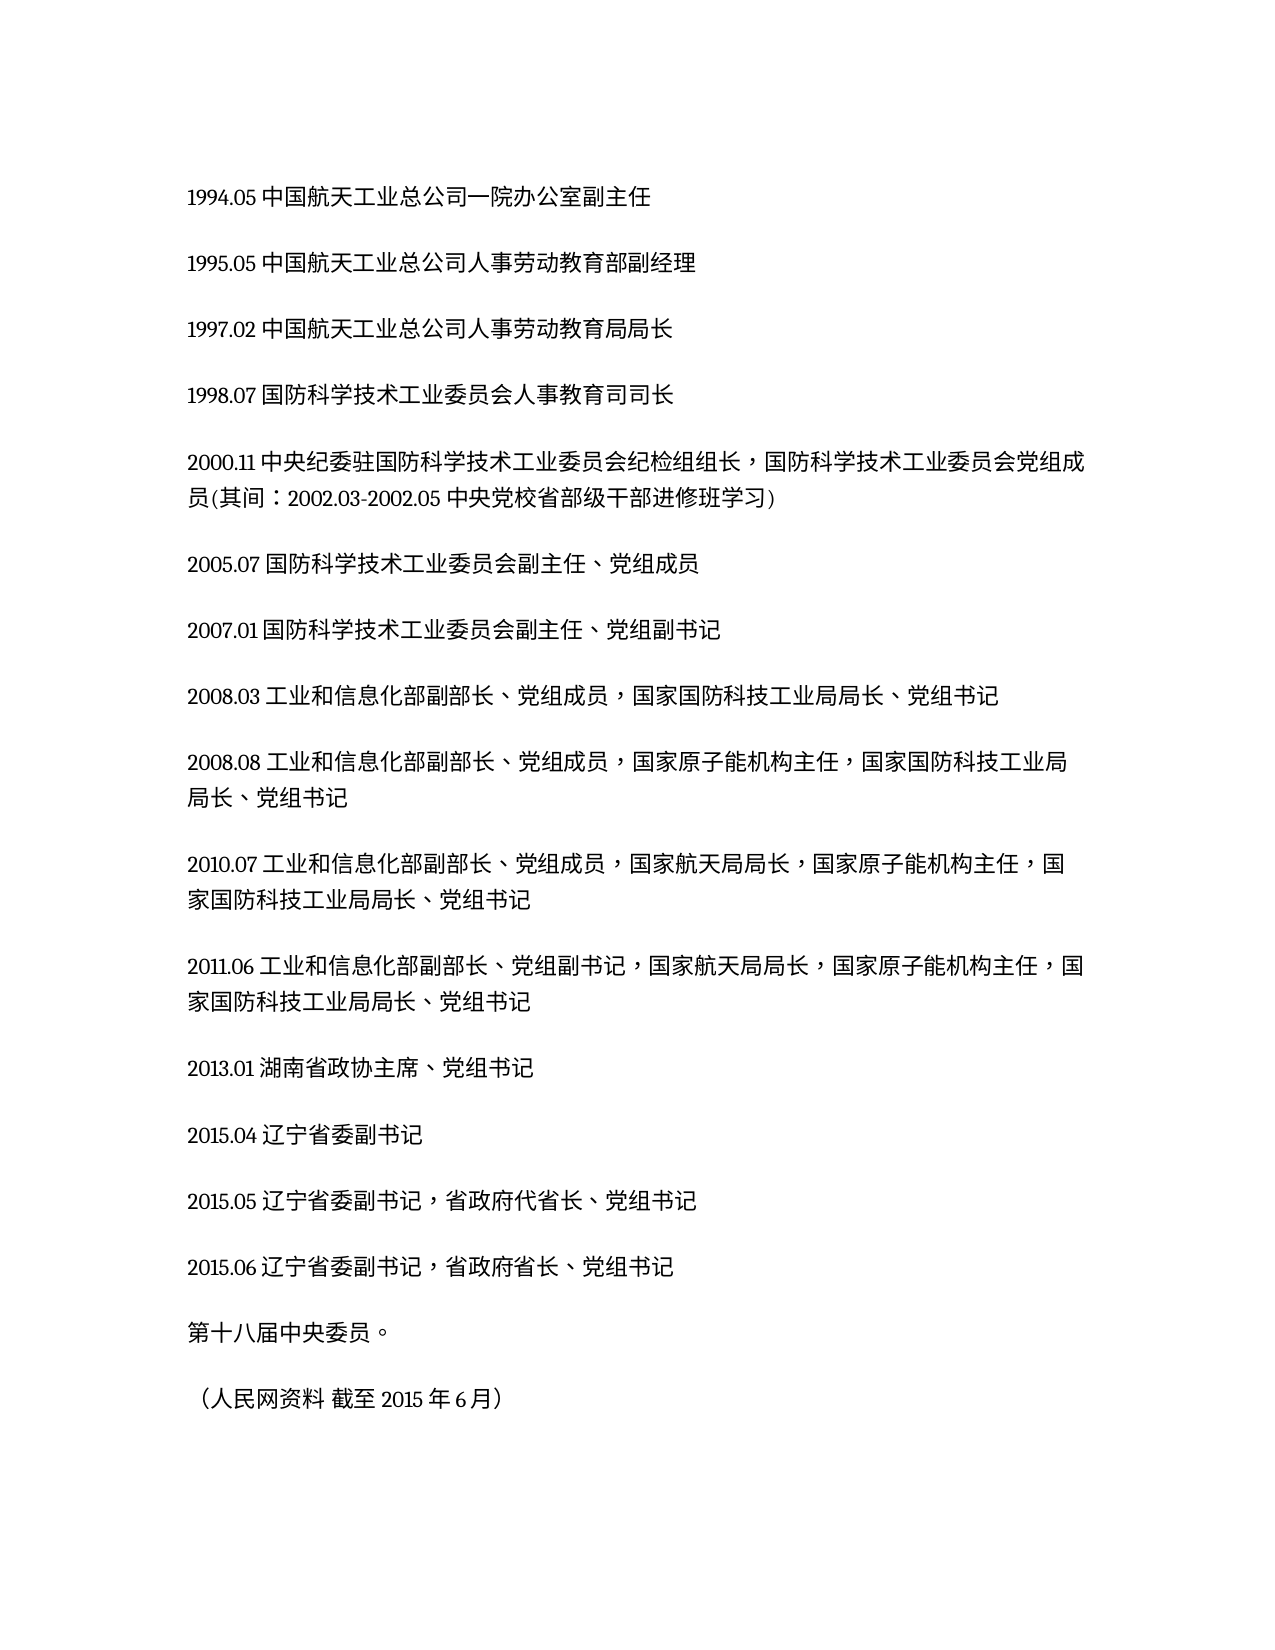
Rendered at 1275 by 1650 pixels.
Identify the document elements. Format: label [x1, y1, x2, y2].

text [187, 150, 1087, 1444]
